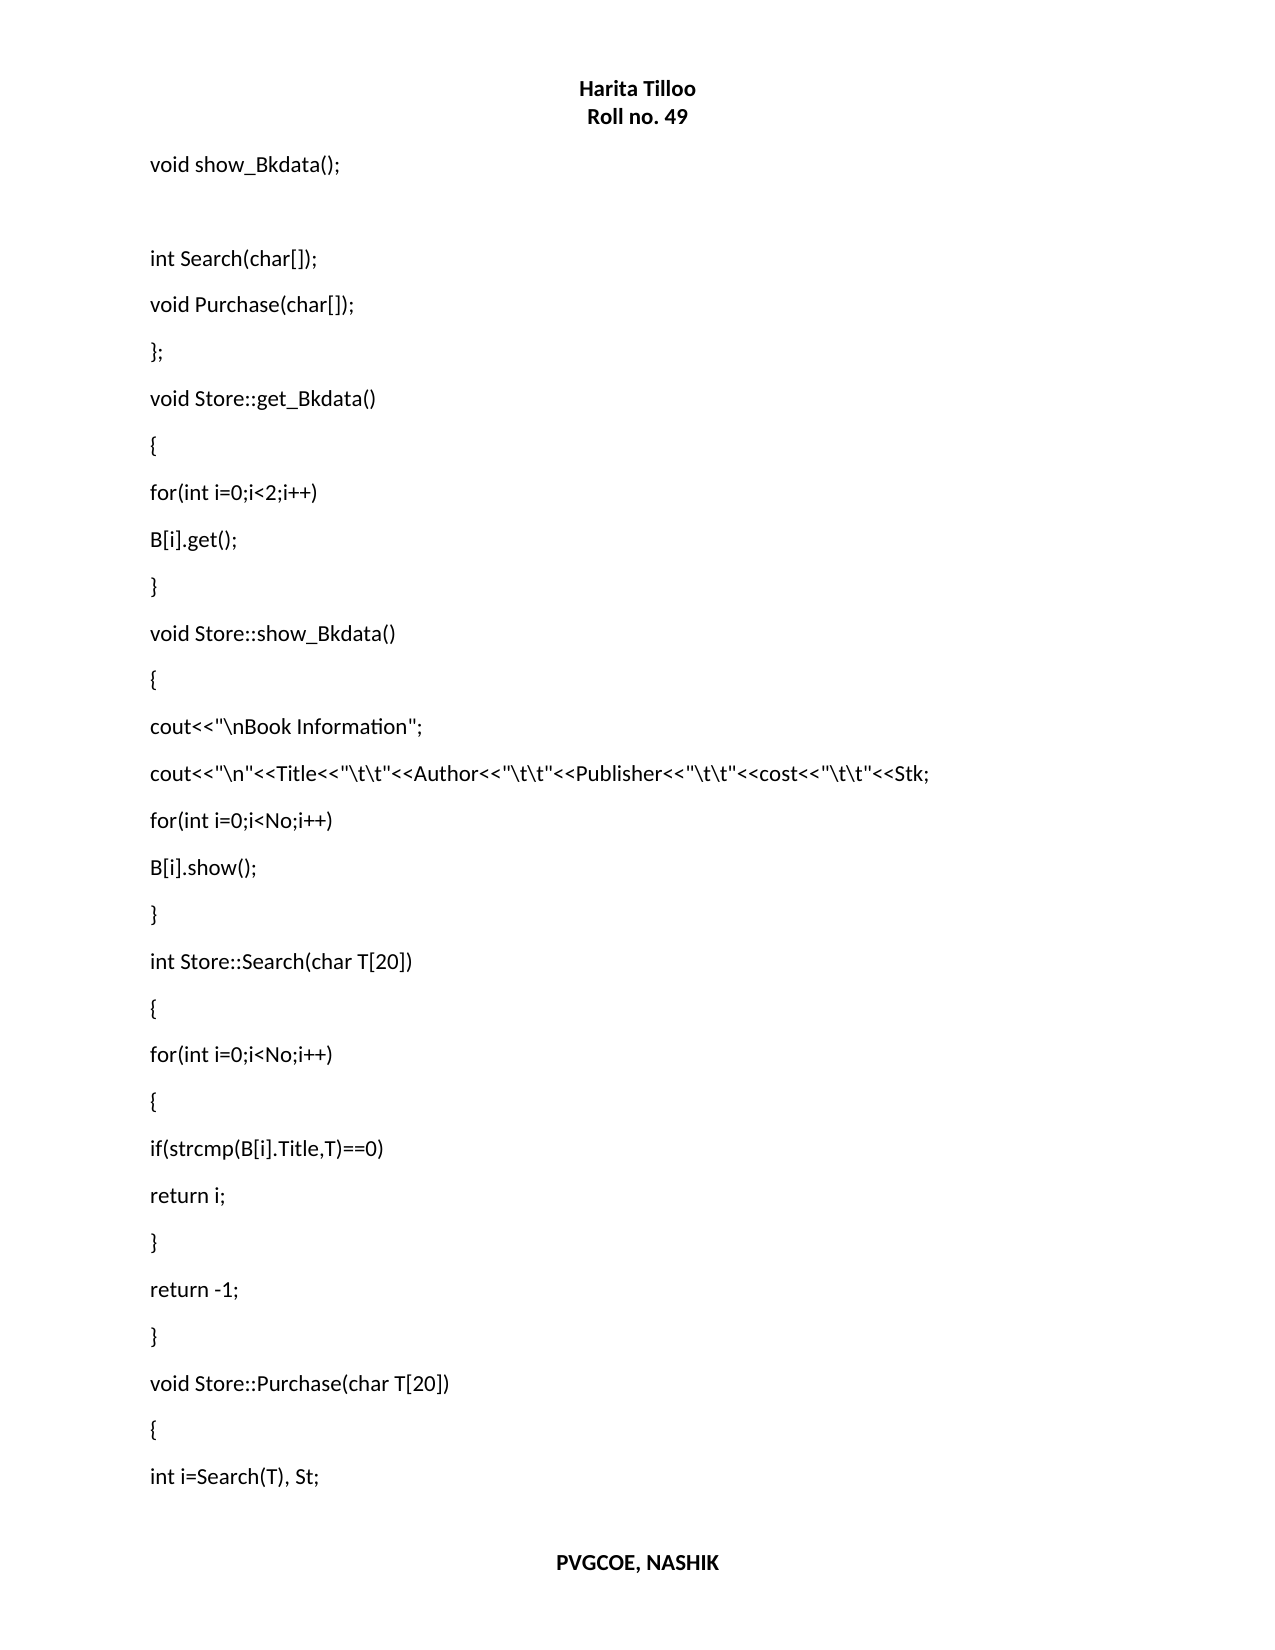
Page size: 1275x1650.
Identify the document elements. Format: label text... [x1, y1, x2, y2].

text for(int i=0;i<2;i++) [150, 478, 1125, 506]
text void show_Bkdata(); [150, 150, 1125, 178]
text } [150, 1322, 1125, 1350]
text for(int i=0;i<No;i++) [150, 806, 1125, 834]
text cout<<"\n"<<Title<<"\t\t"<<Author<<"\t\t"<<Publisher<<"\t\t"<<cost<<"\t\t"<<Stk; [150, 759, 1125, 787]
text { [150, 431, 1125, 459]
text } [150, 572, 1125, 600]
text cout<<"\nBook Information"; [150, 712, 1125, 741]
text return i; [150, 1181, 1125, 1209]
text } [150, 900, 1125, 928]
text void Purchase(char[]); [150, 291, 1125, 319]
text int i=Search(T), St; [150, 1462, 1125, 1491]
text }; [150, 337, 1125, 366]
text B[i].show(); [150, 853, 1125, 881]
text void Store::Purchase(char T[20]) [150, 1369, 1125, 1397]
text void Store::get_Bkdata() [150, 384, 1125, 412]
text B[i].get(); [150, 525, 1125, 553]
text { [150, 1087, 1125, 1116]
text if(strcmp(B[i].Title,T)==0) [150, 1134, 1125, 1162]
text void Store::show_Bkdata() [150, 619, 1125, 647]
text { [150, 1416, 1125, 1444]
text int Search(char[]); [150, 244, 1125, 272]
text { [150, 994, 1125, 1022]
text { [150, 666, 1125, 694]
text } [150, 1228, 1125, 1256]
text int Store::Search(char T[20]) [150, 947, 1125, 975]
text return -1; [150, 1275, 1125, 1303]
text for(int i=0;i<No;i++) [150, 1041, 1125, 1069]
